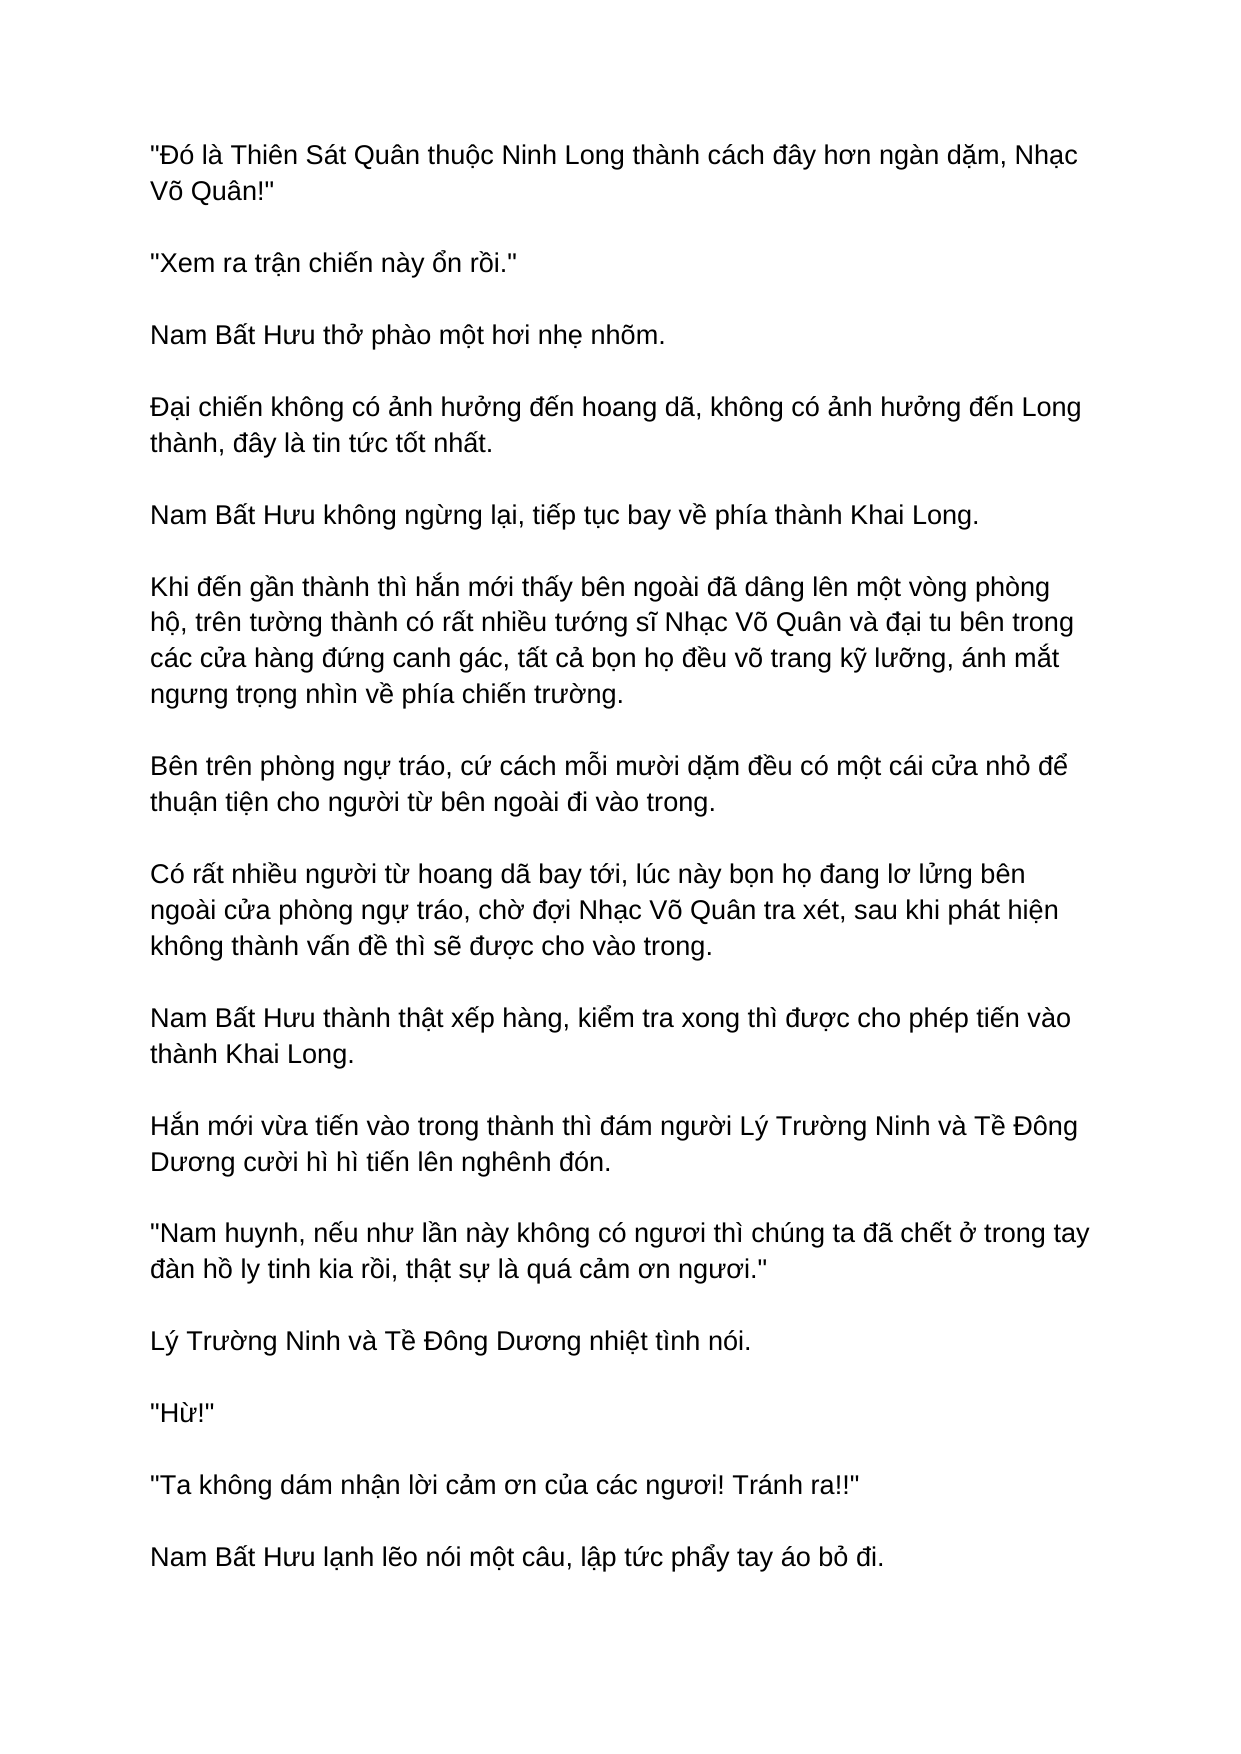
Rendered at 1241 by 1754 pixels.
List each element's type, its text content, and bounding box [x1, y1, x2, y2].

text Khi đến gần thành thì hắn mới thấy bên ngoài đã dâng lên một vòng phòng hộ, trên tường thành có rất nhiều tướng sĩ Nhạc Võ Quân và đại tu bên trong các cửa hàng đứng canh gác, tất cả bọn họ đều võ trang kỹ lưỡng, ánh mắt ngưng trọng nhìn về phía chiến trường. [150, 571, 1090, 709]
text Nam Bất Hưu thở phào một hơi nhẹ nhõm. [150, 319, 1090, 350]
text "Đó là Thiên Sát Quân thuộc Ninh Long thành cách đây hơn ngàn dặm, Nhạc Võ Quân!" [150, 139, 1090, 206]
text Đại chiến không có ảnh hưởng đến hoang dã, không có ảnh hưởng đến Long thành, đây là tin tức tốt nhất. [150, 391, 1090, 458]
text "Ta không dám nhận lời cảm ơn của các ngươi! Tránh ra!!" [150, 1469, 1090, 1500]
text Có rất nhiều người từ hoang dã bay tới, lúc này bọn họ đang lơ lửng bên ngoài cửa phòng ngự tráo, chờ đợi Nhạc Võ Quân tra xét, sau khi phát hiện không thành vấn đề thì sẽ được cho vào trong. [150, 858, 1090, 961]
text "Hừ!" [150, 1397, 1090, 1428]
text Nam Bất Hưu lạnh lẽo nói một câu, lập tức phẩy tay áo bỏ đi. [150, 1541, 1090, 1572]
text Nam Bất Hưu thành thật xếp hàng, kiểm tra xong thì được cho phép tiến vào thành Khai Long. [150, 1002, 1090, 1069]
text Lý Trường Ninh và Tề Đông Dương nhiệt tình nói. [150, 1325, 1090, 1356]
text Hắn mới vừa tiến vào trong thành thì đám người Lý Trường Ninh và Tề Đông Dương cười hì hì tiến lên nghênh đón. [150, 1109, 1090, 1177]
text "Xem ra trận chiến này ổn rồi." [150, 247, 1090, 278]
text Bên trên phòng ngự tráo, cứ cách mỗi mười dặm đều có một cái cửa nhỏ để thuận tiện cho người từ bên ngoài đi vào trong. [150, 750, 1090, 817]
text Nam Bất Hưu không ngừng lại, tiếp tục bay về phía thành Khai Long. [150, 499, 1090, 530]
text "Nam huynh, nếu như lần này không có ngươi thì chúng ta đã chết ở trong tay đàn hồ ly tinh kia rồi, thật sự là quá cảm ơn ngươi." [150, 1217, 1090, 1284]
